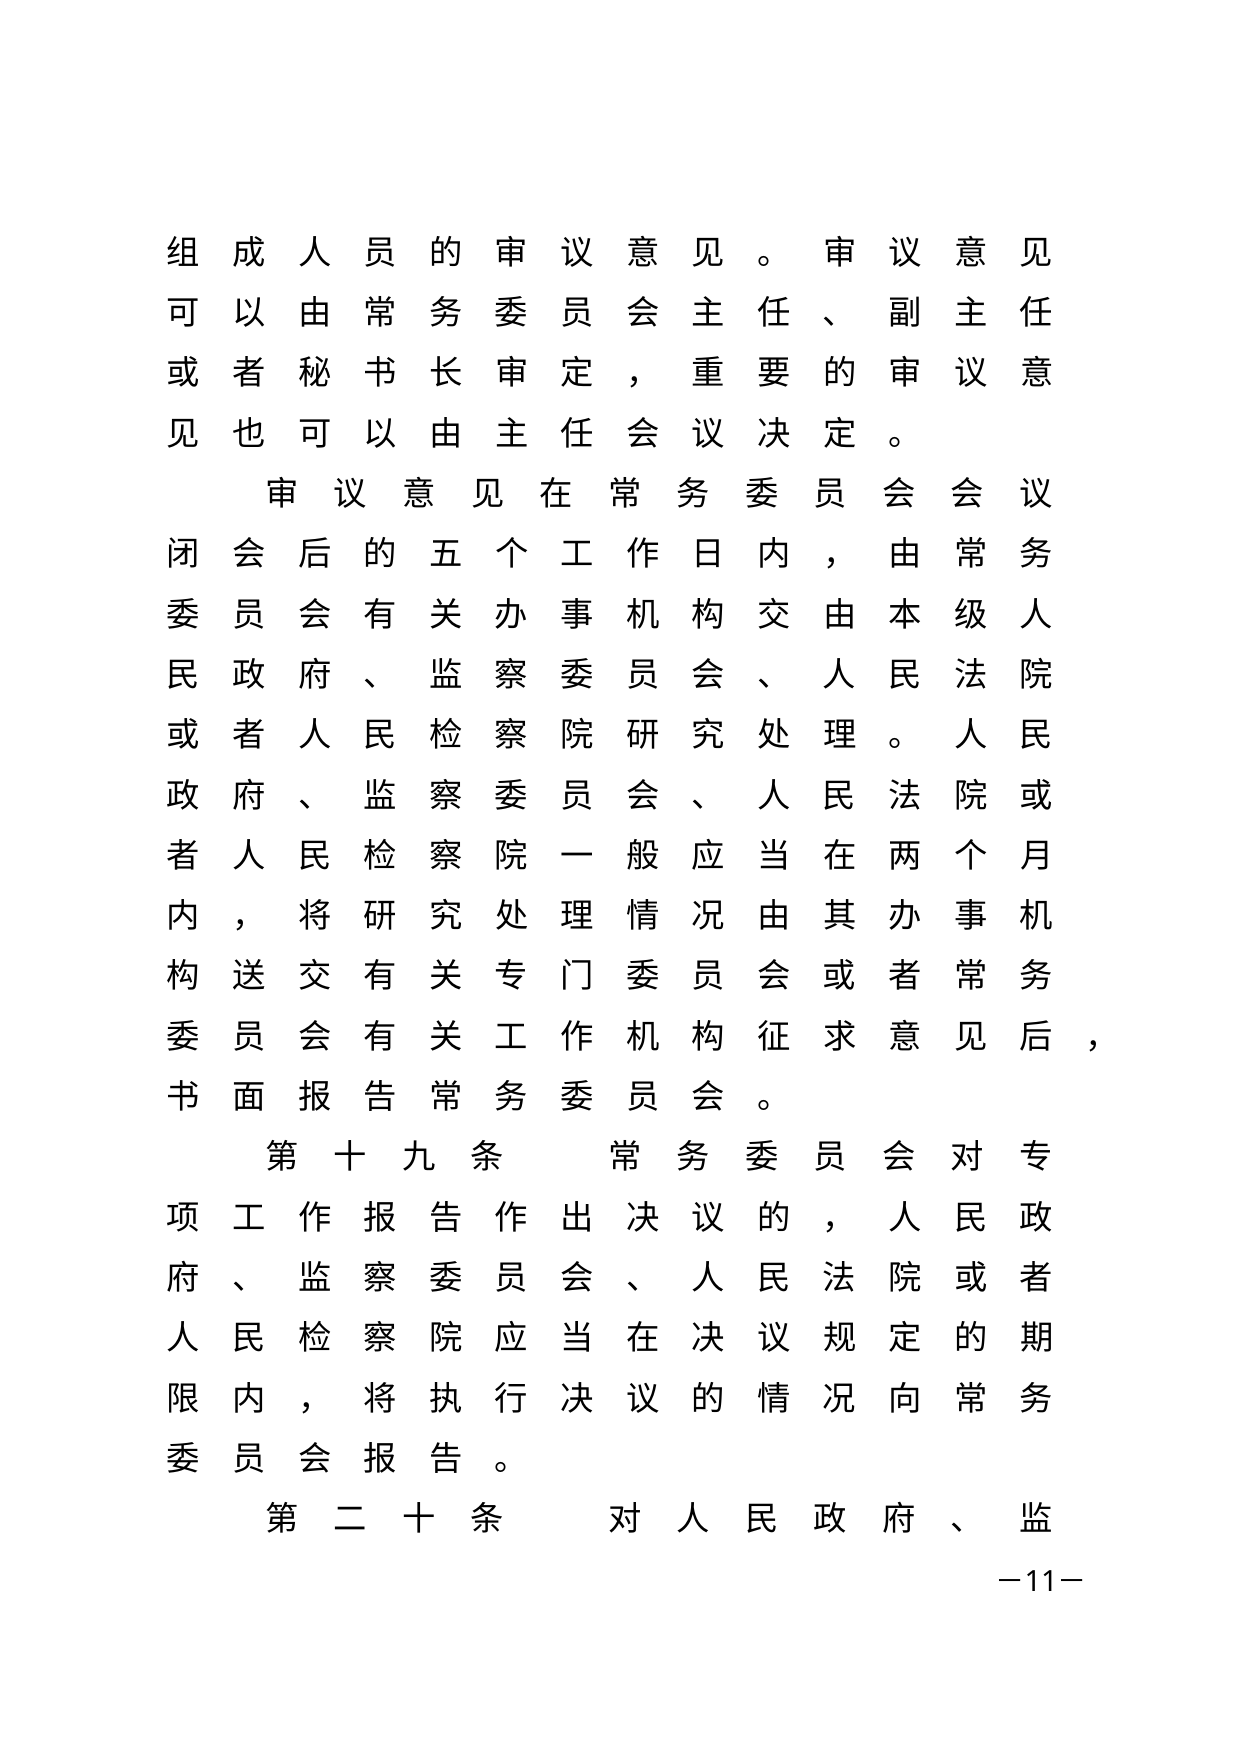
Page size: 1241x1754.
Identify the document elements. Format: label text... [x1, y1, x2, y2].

text 第十九条 常务委员会对专项工作报告作出决议的，人民政府、监察委员会、人民法院或者人民检察院应当在决议规定的期限内，将执行决议的情况向常务委员会报告。 [167, 1124, 1085, 1486]
text 第十八条 常务委员会听取和审议专项工作报告后，有关专门委员会或者常务委员会有关工作机构应当及时整理常务委员会组成人员的审议意见。审议意见可以由常务委员会主任、副主任或者秘书长审定，重要的审议意见也可以由主任会议决定。 [167, 219, 1085, 461]
text 审议意见在常务委员会会议闭会后的五个工作日内，由常务委员会有关办事机构交由本级人民政府、监察委员会、人民法院或者人民检察院研究处理。人民政府、监察委员会、人民法院或者人民检察院一般应当在两个月内，将研究处理情况由其办事机构送交有关专门委员会或者常务委员会有关工作机构征求意见后，书面报告常务委员会。 [167, 461, 1085, 1124]
